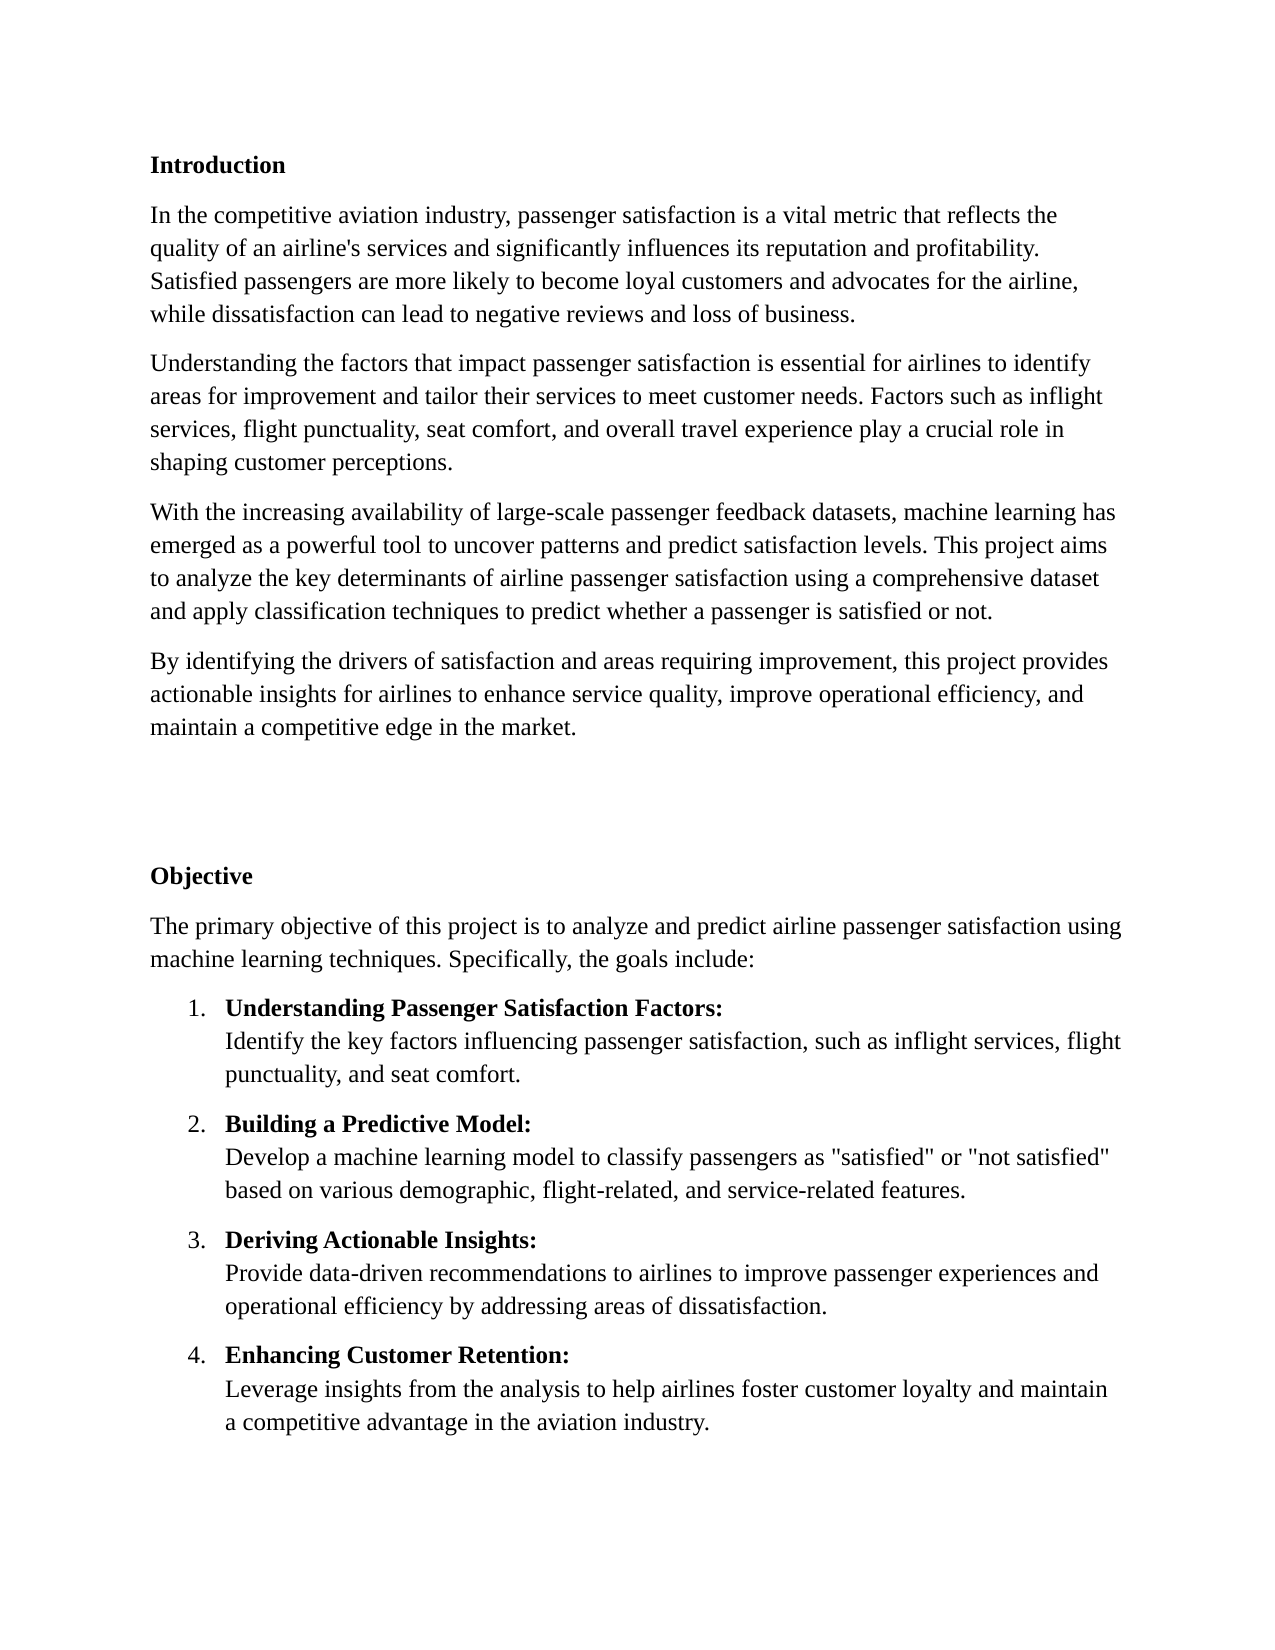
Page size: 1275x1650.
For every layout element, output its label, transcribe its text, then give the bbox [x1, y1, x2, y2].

text Understanding the factors that impact passenger satisfaction is essential for airlines to identify areas for improvement and tailor their services to meet customer needs. Factors such as inflight services, flight punctuality, seat comfort, and overall travel experience play a crucial role in shaping customer perceptions. [150, 348, 1125, 476]
text The primary objective of this project is to analyze and predict airline passenger satisfaction using machine learning techniques. Specifically, the goals include: [150, 911, 1125, 972]
list Building a Predictive Model: Develop a machine learning model to classify passengers as "satisfied" or "not satisfied" based on various demographic, flight-related, and service-related features. [187, 1109, 1125, 1204]
list Enhancing Customer Retention: Leverage insights from the analysis to help airlines foster customer loyalty and maintain a competitive advantage in the aviation industry. [187, 1341, 1125, 1435]
text By identifying the drivers of satisfaction and areas requiring improvement, this project provides actionable insights for airlines to enhance service quality, improve operational efficiency, and maintain a competitive edge in the market. [150, 646, 1125, 741]
text With the increasing availability of large-scale passenger feedback datasets, machine learning has emerged as a powerful tool to uncover patterns and predict satisfaction levels. This project aims to analyze the key determinants of airline passenger satisfaction using a comprehensive dataset and apply classification techniques to predict whether a passenger is satisfied or not. [150, 497, 1125, 625]
text Introduction [150, 150, 1125, 179]
text Objective [150, 861, 1125, 890]
list Deriving Actionable Insights: Provide data-driven recommendations to airlines to improve passenger experiences and operational efficiency by addressing areas of dissatisfaction. [187, 1225, 1125, 1320]
text In the competitive aviation industry, passenger satisfaction is a vital metric that reflects the quality of an airline's services and significantly influences its reputation and profitability. Satisfied passengers are more likely to become loyal customers and advocates for the airline, while dissatisfaction can lead to negative reviews and loss of business. [150, 200, 1125, 327]
list Understanding Passenger Satisfaction Factors: Identify the key factors influencing passenger satisfaction, such as inflight services, flight punctuality, and seat comfort. [187, 993, 1125, 1088]
